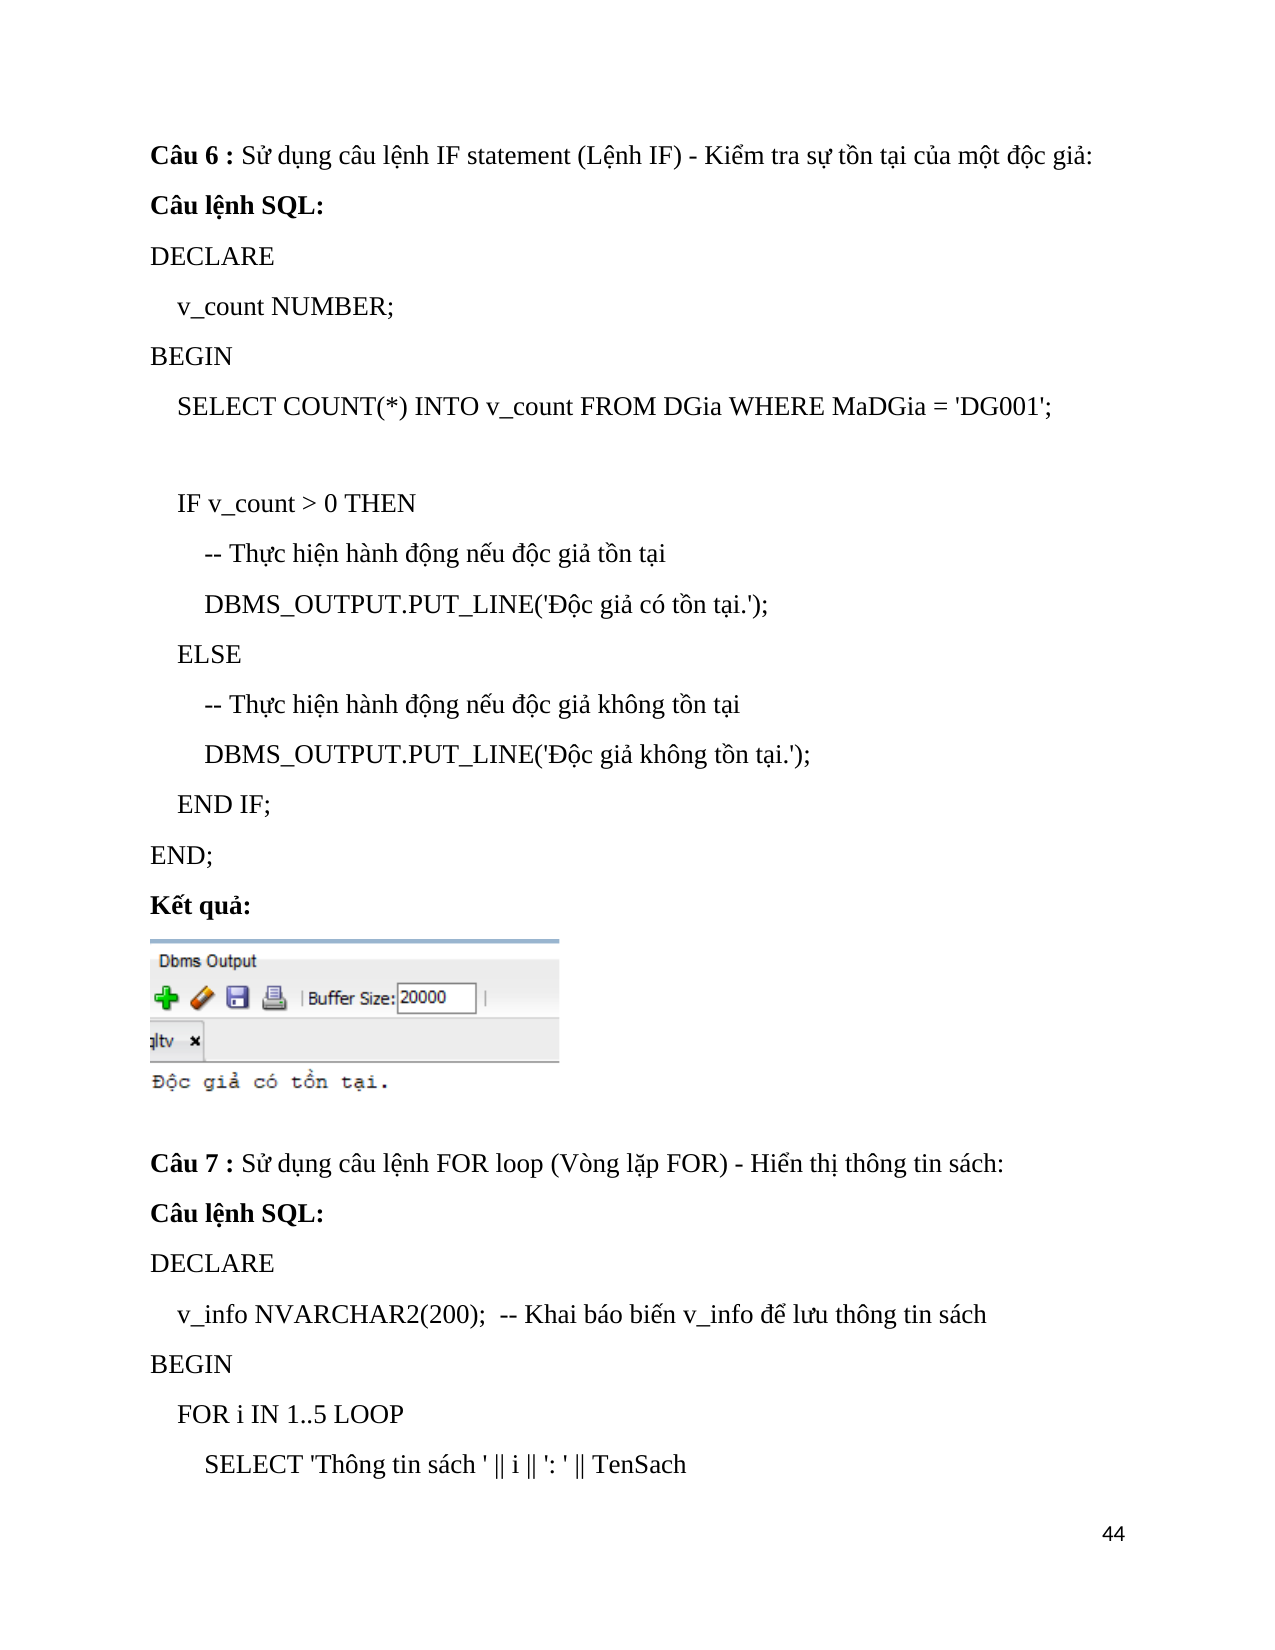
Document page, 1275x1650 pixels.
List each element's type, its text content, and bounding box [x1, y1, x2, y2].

text v_info NVARCHAR2(200); -- Khai báo biến v_info để lưu thông tin sách [150, 1298, 1125, 1329]
text DECLARE [150, 1248, 1125, 1279]
text BEGIN [150, 340, 1125, 371]
text END IF; [150, 789, 1125, 820]
text END; [150, 839, 1125, 870]
text BEGIN [150, 1348, 1125, 1379]
text IF v_count > 0 THEN [150, 487, 1125, 518]
text Kết quả: [150, 889, 1125, 920]
text -- Thực hiện hành động nếu độc giả không tồn tại [150, 688, 1125, 719]
text DBMS_OUTPUT.PUT_LINE('Độc giả có tồn tại.'); [150, 588, 1125, 619]
text DBMS_OUTPUT.PUT_LINE('Độc giả không tồn tại.'); [150, 738, 1125, 769]
text ELSE [150, 638, 1125, 669]
text -- Thực hiện hành động nếu độc giả tồn tại [150, 538, 1125, 569]
text SELECT COUNT(*) INTO v_count FROM DGia WHERE MaDGia = 'DG001'; [150, 390, 1125, 421]
text FOR i IN 1..5 LOOP [150, 1398, 1125, 1429]
text SELECT 'Thông tin sách ' || i || ': ' || TenSach [150, 1448, 1125, 1479]
text DECLARE [150, 240, 1125, 271]
picture [150, 939, 560, 1129]
text v_count NUMBER; [150, 290, 1125, 321]
text Câu 7 : Sử dụng câu lệnh FOR loop (Vòng lặp FOR) - Hiển thị thông tin sách: [150, 1147, 1125, 1178]
text Câu lệnh SQL: [150, 1197, 1125, 1228]
text Câu lệnh SQL: [150, 189, 1125, 221]
text Câu 6 : Sử dụng câu lệnh IF statement (Lệnh IF) - Kiểm tra sự tồn tại của một độc giả: [150, 139, 1125, 170]
